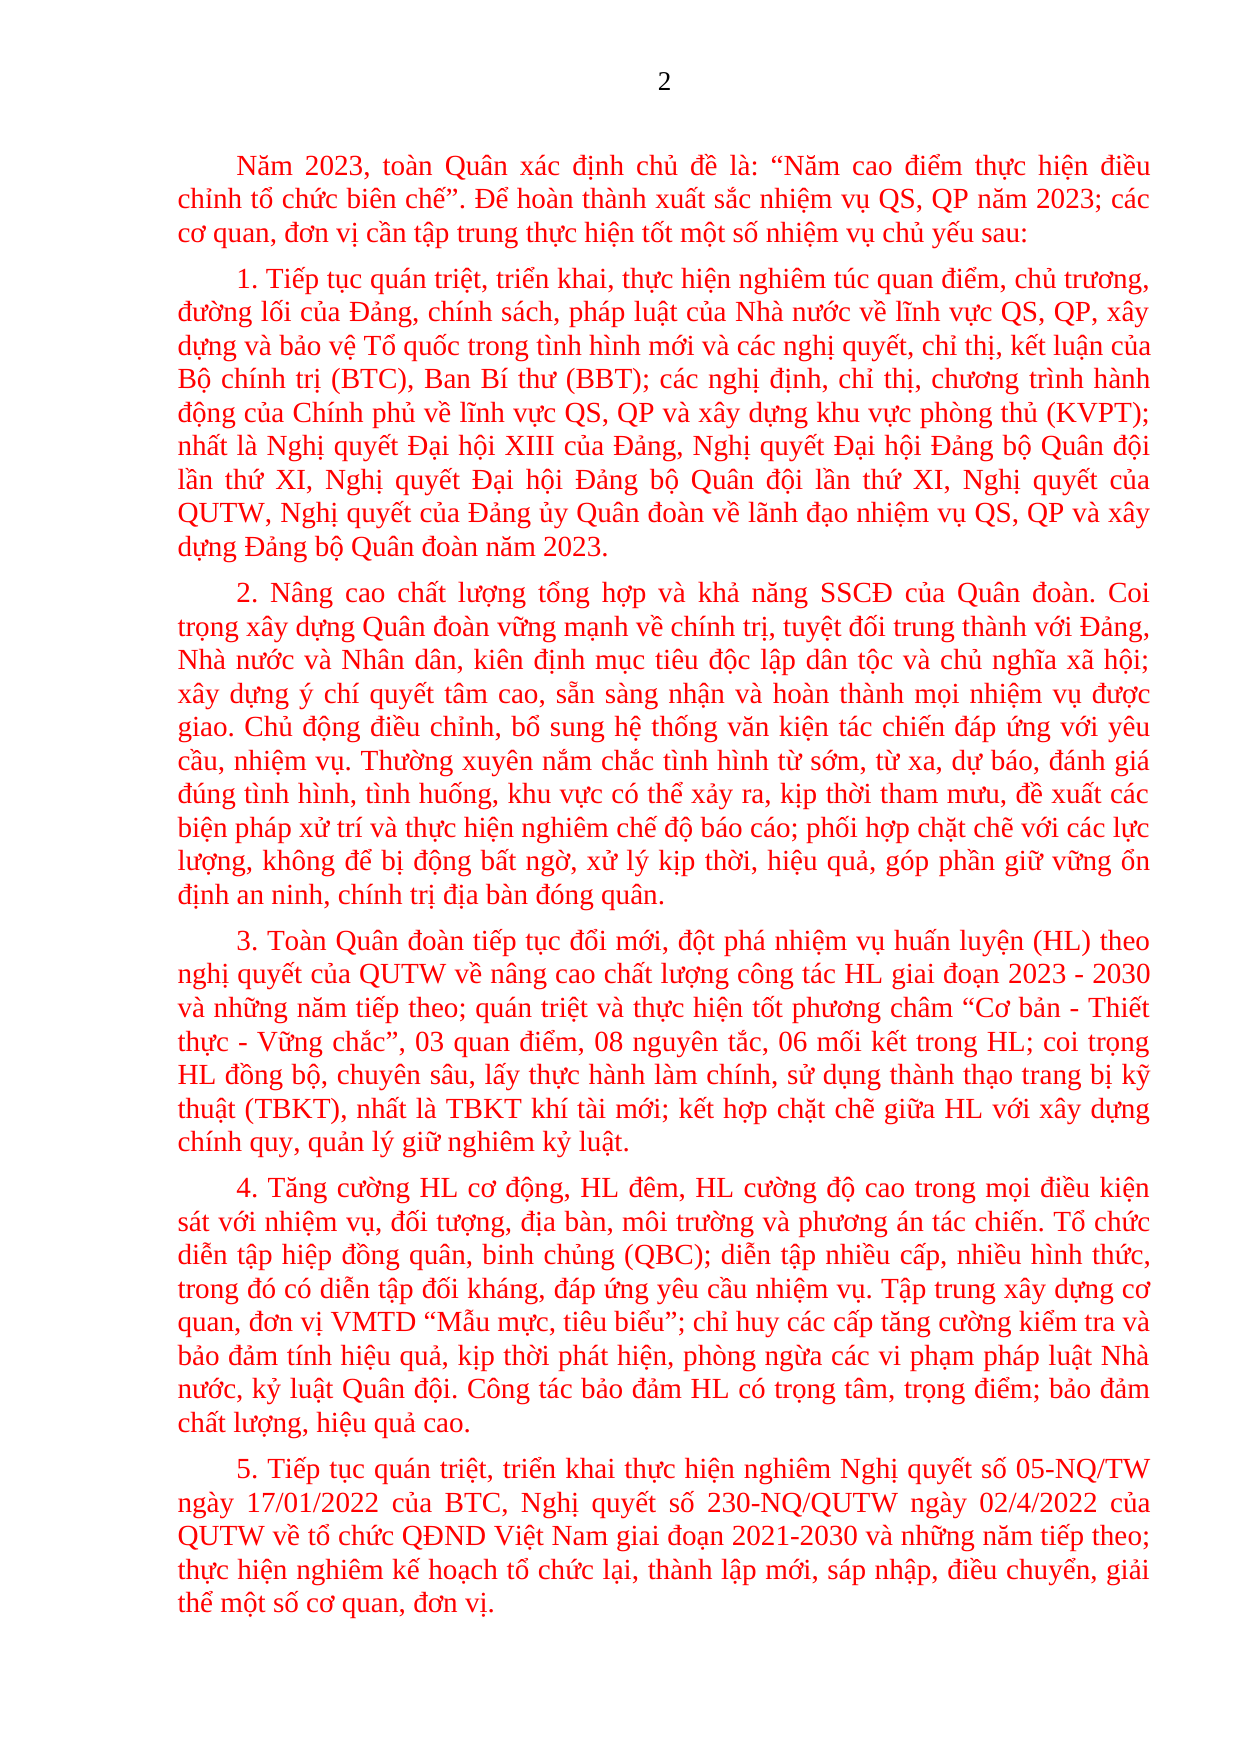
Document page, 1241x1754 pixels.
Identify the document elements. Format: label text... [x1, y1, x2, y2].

text 5. Tiếp tục quán triệt, triển khai thực hiện nghiêm Nghị quyết số 05-NQ/TW ngày 17/01/2022 của BTC, Nghị quyết số 230-NQ/QUTW ngày 02/4/2022 của QUTW về tổ chức QĐND Việt Nam giai đoạn 2021-2030 và những năm tiếp theo; thực hiện nghiêm kế hoạch tổ chức lại, thành lập mới, sáp nhập, điều chuyển, giải thể một số cơ quan, đơn vị. [177, 1451, 1152, 1619]
text 2. Nâng cao chất lượng tổng hợp và khả năng SSCĐ của Quân đoàn. Coi trọng xây dựng Quân đoàn vững mạnh về chính trị, tuyệt đối trung thành với Đảng, Nhà nước và Nhân dân, kiên định mục tiêu độc lập dân tộc và chủ nghĩa xã hội; xây dựng ý chí quyết tâm cao, sẵn sàng nhận và hoàn thành mọi nhiệm vụ được giao. Chủ động điều chỉnh, bổ sung hệ thống văn kiện tác chiến đáp ứng với yêu cầu, nhiệm vụ. Thường xuyên nắm chắc tình hình từ sớm, từ xa, dự báo, đánh giá đúng tình hình, tình huống, khu vực có thể xảy ra, kịp thời tham mưu, đề xuất các biện pháp xử trí và thực hiện nghiêm chế độ báo cáo; phối hợp chặt chẽ với các lực lượng, không để bị động bất ngờ, xử lý kịp thời, hiệu quả, góp phần giữ vững ổn định an ninh, chính trị địa bàn đóng quân. [177, 575, 1152, 911]
text 4. Tăng cường HL cơ động, HL đêm, HL cường độ cao trong mọi điều kiện sát với nhiệm vụ, đối tượng, địa bàn, môi trường và phương án tác chiến. Tổ chức diễn tập hiệp đồng quân, binh chủng (QBC); diễn tập nhiều cấp, nhiều hình thức, trong đó có diễn tập đối kháng, đáp ứng yêu cầu nhiệm vụ. Tập trung xây dựng cơ quan, đơn vị VMTD “Mẫu mực, tiêu biểu”; chỉ huy các cấp tăng cường kiểm tra và bảo đảm tính hiệu quả, kịp thời phát hiện, phòng ngừa các vi phạm pháp luật Nhà nước, kỷ luật Quân đội. Công tác bảo đảm HL có trọng tâm, trọng điểm; bảo đảm chất lượng, hiệu quả cao. [177, 1170, 1152, 1439]
text 1. Tiếp tục quán triệt, triển khai, thực hiện nghiêm túc quan điểm, chủ trương, đường lối của Đảng, chính sách, pháp luật của Nhà nước về lĩnh vực QS, QP, xây dựng và bảo vệ Tổ quốc trong tình hình mới và các nghị quyết, chỉ thị, kết luận của Bộ chính trị (BTC), Ban Bí thư (BBT); các nghị định, chỉ thị, chương trình hành động của Chính phủ về lĩnh vực QS, QP và xây dựng khu vực phòng thủ (KVPT); nhất là Nghị quyết Đại hội XIII của Đảng, Nghị quyết Đại hội Đảng bộ Quân đội lần thứ XI, Nghị quyết Đại hội Đảng bộ Quân đội lần thứ XI, Nghị quyết của QUTW, Nghị quyết của Đảng ủy Quân đoàn về lãnh đạo nhiệm vụ QS, QP và xây dựng Đảng bộ Quân đoàn năm 2023. [177, 261, 1152, 563]
text 3. Toàn Quân đoàn tiếp tục đổi mới, đột phá nhiệm vụ huấn luyện (HL) theo nghị quyết của QUTW về nâng cao chất lượng công tác HL giai đoạn 2023 - 2030 và những năm tiếp theo; quán triệt và thực hiện tốt phương châm “Cơ bản - Thiết thực - Vững chắc”, 03 quan điểm, 08 nguyên tắc, 06 mối kết trong HL; coi trọng HL đồng bộ, chuyên sâu, lấy thực hành làm chính, sử dụng thành thạo trang bị kỹ thuật (TBKT), nhất là TBKT khí tài mới; kết hợp chặt chẽ giữa HL với xây dựng chính quy, quản lý giữ nghiêm kỷ luật. [177, 923, 1152, 1158]
text Năm 2023, toàn Quân xác định chủ đề là: “Năm cao điểm thực hiện điều chỉnh tổ chức biên chế”. Để hoàn thành xuất sắc nhiệm vụ QS, QP năm 2023; các cơ quan, đơn vị cần tập trung thực hiện tốt một số nhiệm vụ chủ yếu sau: [177, 148, 1152, 248]
